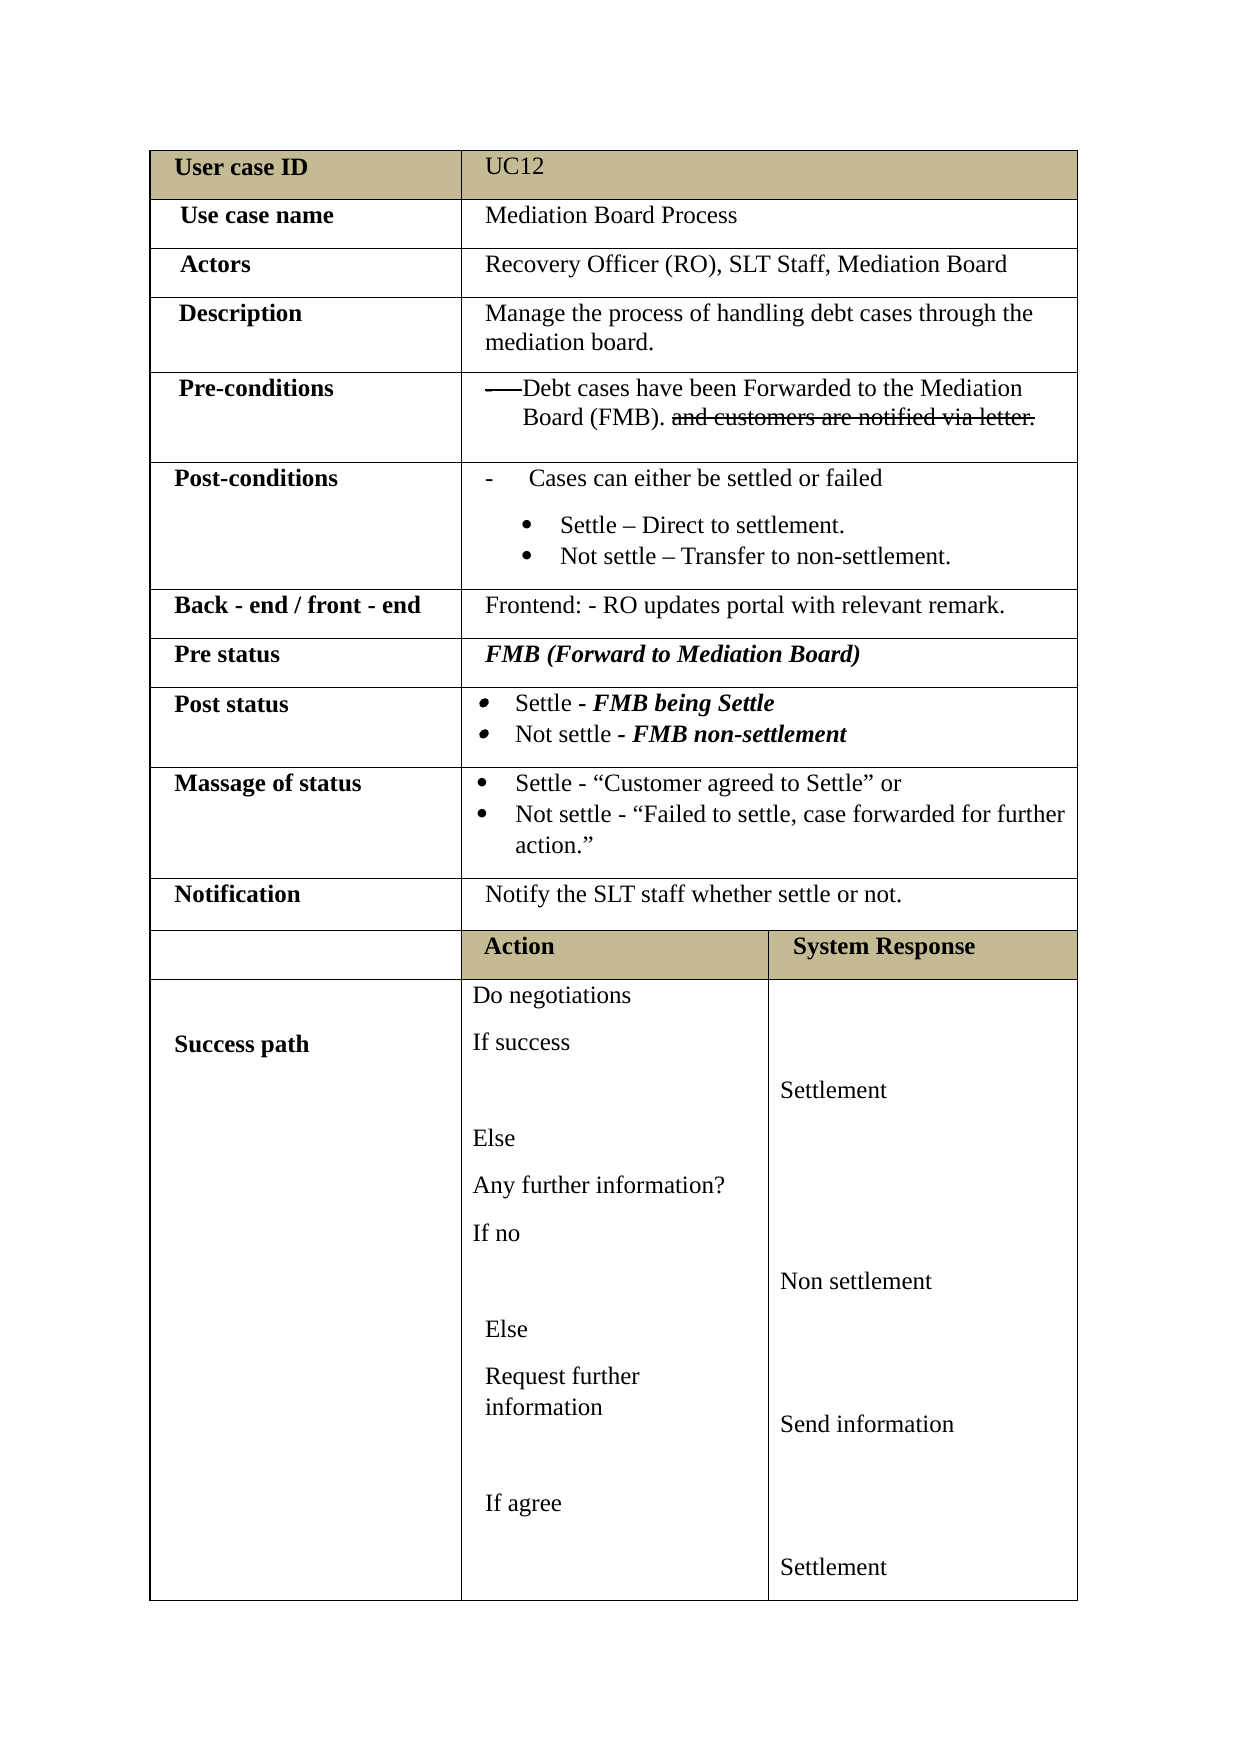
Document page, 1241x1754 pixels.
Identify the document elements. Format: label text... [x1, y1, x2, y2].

table_cell Success path [151, 980, 461, 1600]
table_cell Post-conditions [151, 463, 461, 589]
table_cell FMB (Forward to Mediation Board) [462, 639, 1077, 687]
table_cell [769, 980, 1077, 1600]
table_cell Massage of status [151, 768, 461, 877]
table_cell Recovery Officer (RO), SLT Staff, Mediation Board [462, 249, 1077, 297]
table_cell Actors [151, 249, 461, 297]
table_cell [462, 980, 768, 1600]
table_cell - Cases can either be settled or failed Settle – Direct to settlement. Not settle – Transfer to non-settlement. [462, 463, 1077, 589]
table_cell Action [462, 931, 768, 979]
table_cell Pre status [151, 639, 461, 687]
table_cell Description [151, 298, 461, 372]
table_cell Use case name [151, 200, 461, 248]
table_cell Frontend: - RO updates portal with relevant remark. [462, 590, 1077, 638]
table_header UC12 [462, 151, 1077, 199]
table_cell Manage the process of handling debt cases through the mediation board. [462, 298, 1077, 372]
table_cell Pre-conditions [151, 373, 461, 462]
table_cell Notify the SLT staff whether settle or not. [462, 879, 1077, 930]
table_header User case ID [151, 151, 461, 199]
table_cell Back - end / front - end [151, 590, 461, 638]
table_cell Post status [151, 688, 461, 767]
table_cell Notification [151, 879, 461, 930]
table_cell Settle - “Customer agreed to Settle” or Not settle - “Failed to settle, case forwarded for further action.” [462, 768, 1077, 877]
table_cell [151, 931, 461, 979]
table_cell Debt cases have been Forwarded to the Mediation Board (FMB). and customers are notified via letter. [462, 373, 1077, 462]
table_cell Settle - FMB being Settle Not settle - FMB non-settlement [462, 688, 1077, 767]
table_cell System Response [769, 931, 1077, 979]
table_cell Mediation Board Process [462, 200, 1077, 248]
